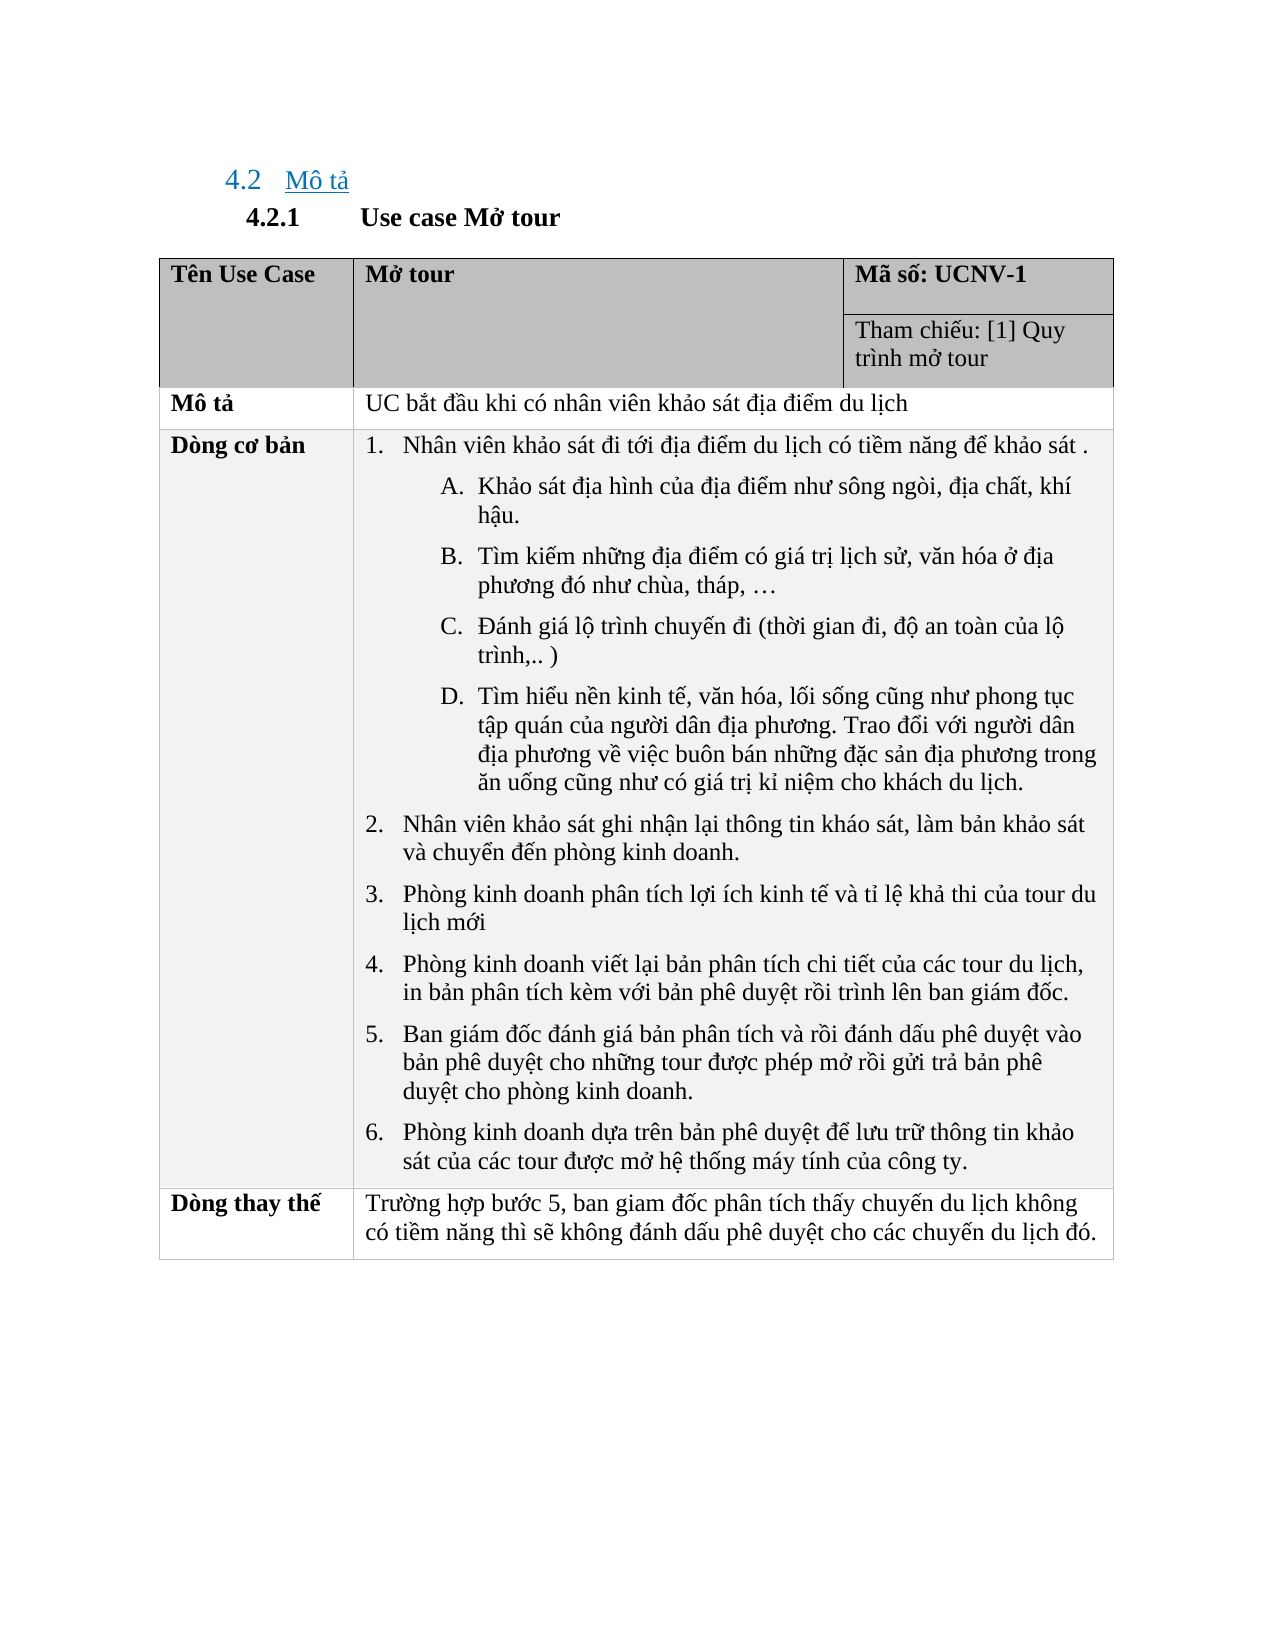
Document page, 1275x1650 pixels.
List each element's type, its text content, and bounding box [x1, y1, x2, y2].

text Mô tả [225, 162, 1125, 196]
table_cell Dòng thay thế [160, 1189, 353, 1258]
list Use case Mở tour [300, 201, 1125, 232]
table_header Tên Use Case [160, 259, 353, 387]
table_cell UC bắt đầu khi có nhân viên khảo sát địa điểm du lịch [354, 388, 1113, 429]
table_cell Dòng cơ bản [160, 430, 353, 1187]
table_header Mở tour [354, 259, 843, 387]
table_cell Tham chiếu: [1] Quy trình mở tour [844, 315, 1113, 387]
table_cell Nhân viên khảo sát đi tới địa điểm du lịch có tiềm năng để khảo sát . Khảo sát địa hình của địa điểm như sông ngòi, địa chất, khí hậu. Tìm kiếm những địa điểm có giá trị lịch sử, văn hóa ở địa phương đó như chùa, tháp, … Đánh giá lộ trình chuyến đi (thời gian đi, độ an toàn của lộ trình,.. ) Tìm hiểu nền kinh tế, văn hóa, lối sống cũng như phong tục tập quán của người dân địa phương. Trao đổi với người dân địa phương về việc buôn bán những đặc sản địa phương trong ăn uống cũng như có giá trị kỉ niệm cho khách du lịch. Nhân viên khảo sát ghi nhận lại thông tin kháo sát, làm bản khảo sát và chuyển đến phòng kinh doanh. Phòng kinh doanh phân tích lợi ích kinh tế và tỉ lệ khả thi của tour du lịch mới Phòng kinh doanh viết lại bản phân tích chi tiết của các tour du lịch, in bản phân tích kèm với bản phê duyệt rồi trình lên ban giám đốc. Ban giám đốc đánh giá bản phân tích và rồi đánh dấu phê duyệt vào bản phê duyệt cho những tour được phép mở rồi gửi trả bản phê duyệt cho phòng kinh doanh. Phòng kinh doanh dựa trên bản phê duyệt để lưu trữ thông tin khảo sát của các tour được mở hệ thống máy tính của công ty. [354, 430, 1113, 1187]
table_cell Trường hợp bước 5, ban giam đốc phân tích thấy chuyến du lịch không có tiềm năng thì sẽ không đánh dấu phê duyệt cho các chuyến du lịch đó. [354, 1189, 1113, 1258]
table_cell Mô tả [160, 388, 353, 429]
table_header Mã số: UCNV-1 [844, 259, 1113, 314]
